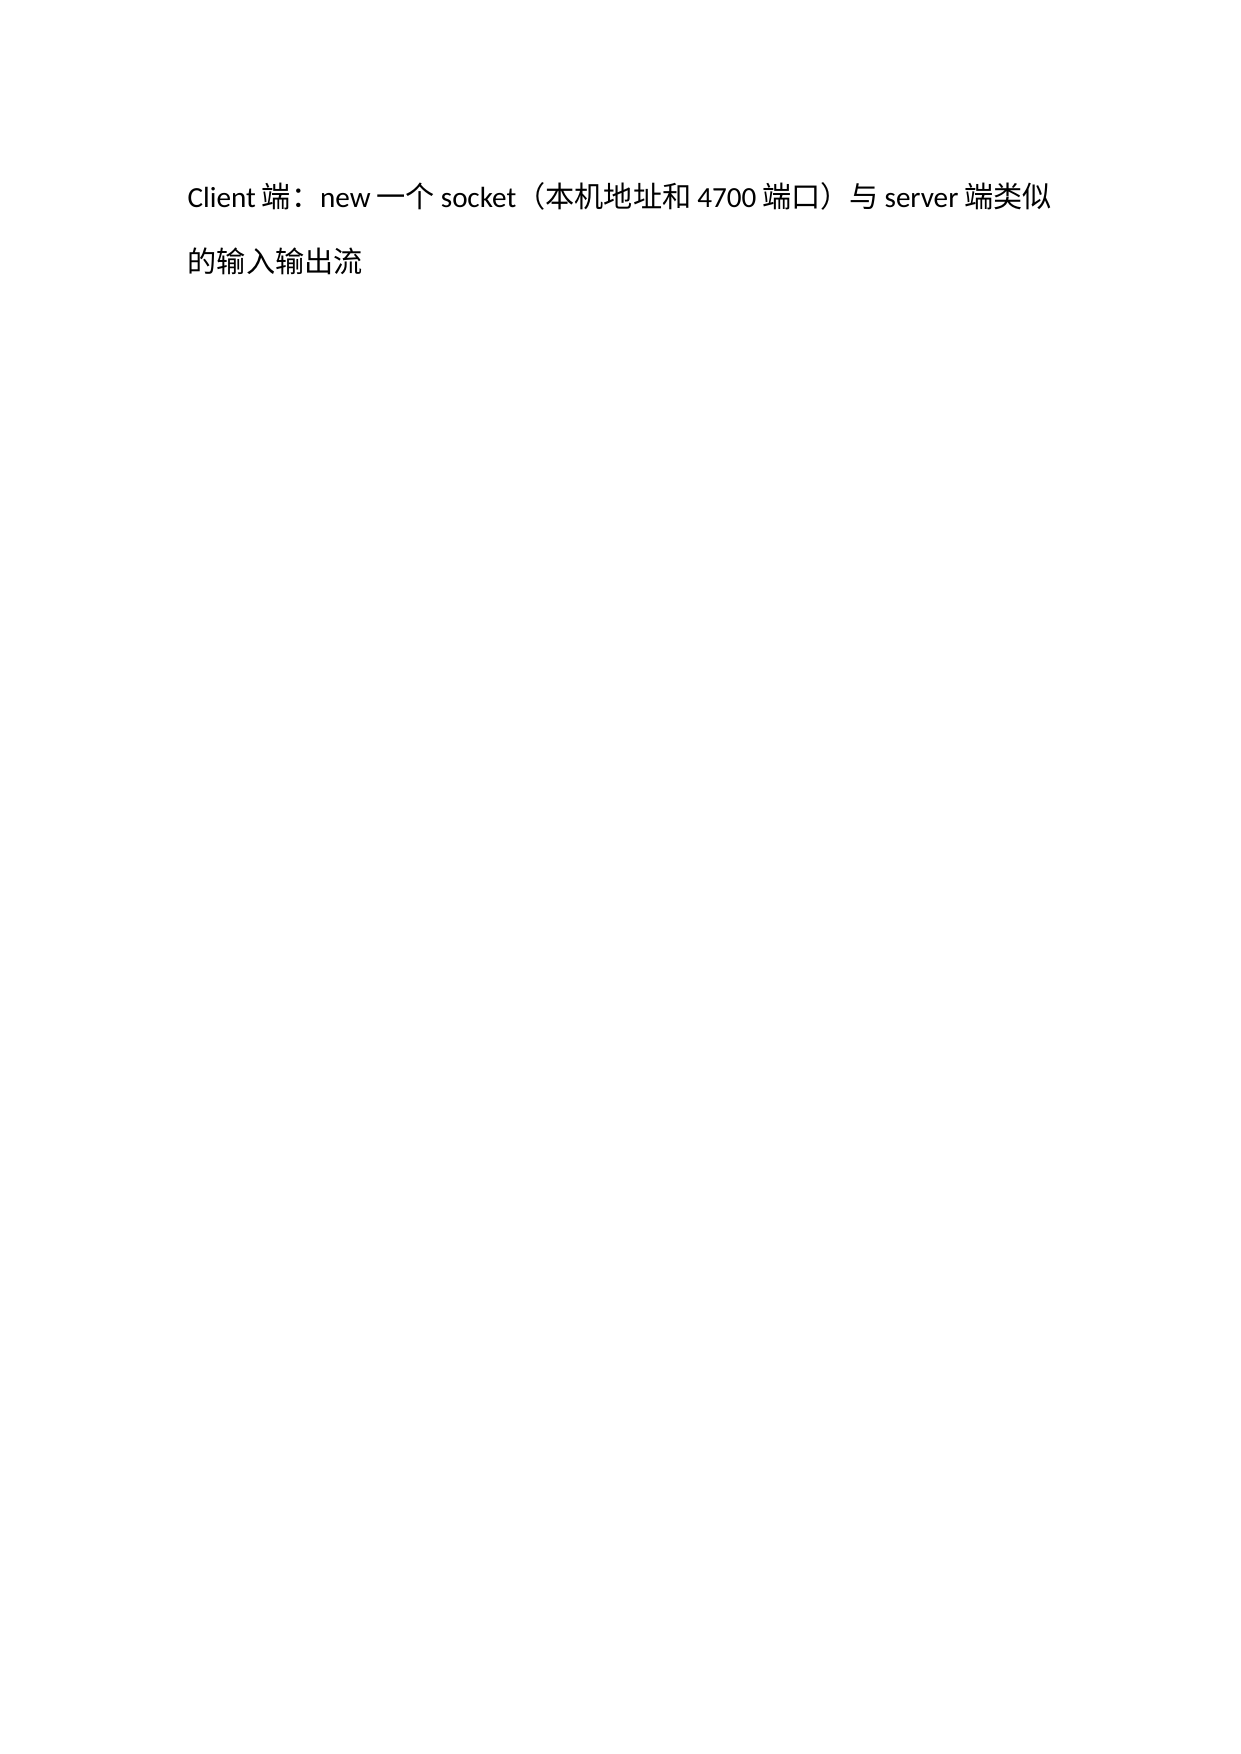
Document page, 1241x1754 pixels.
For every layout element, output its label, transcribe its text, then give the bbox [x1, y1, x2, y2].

text Client端：new一个socket（本机地址和4700端口）与server端类似的输入输出流 [187, 162, 1053, 292]
